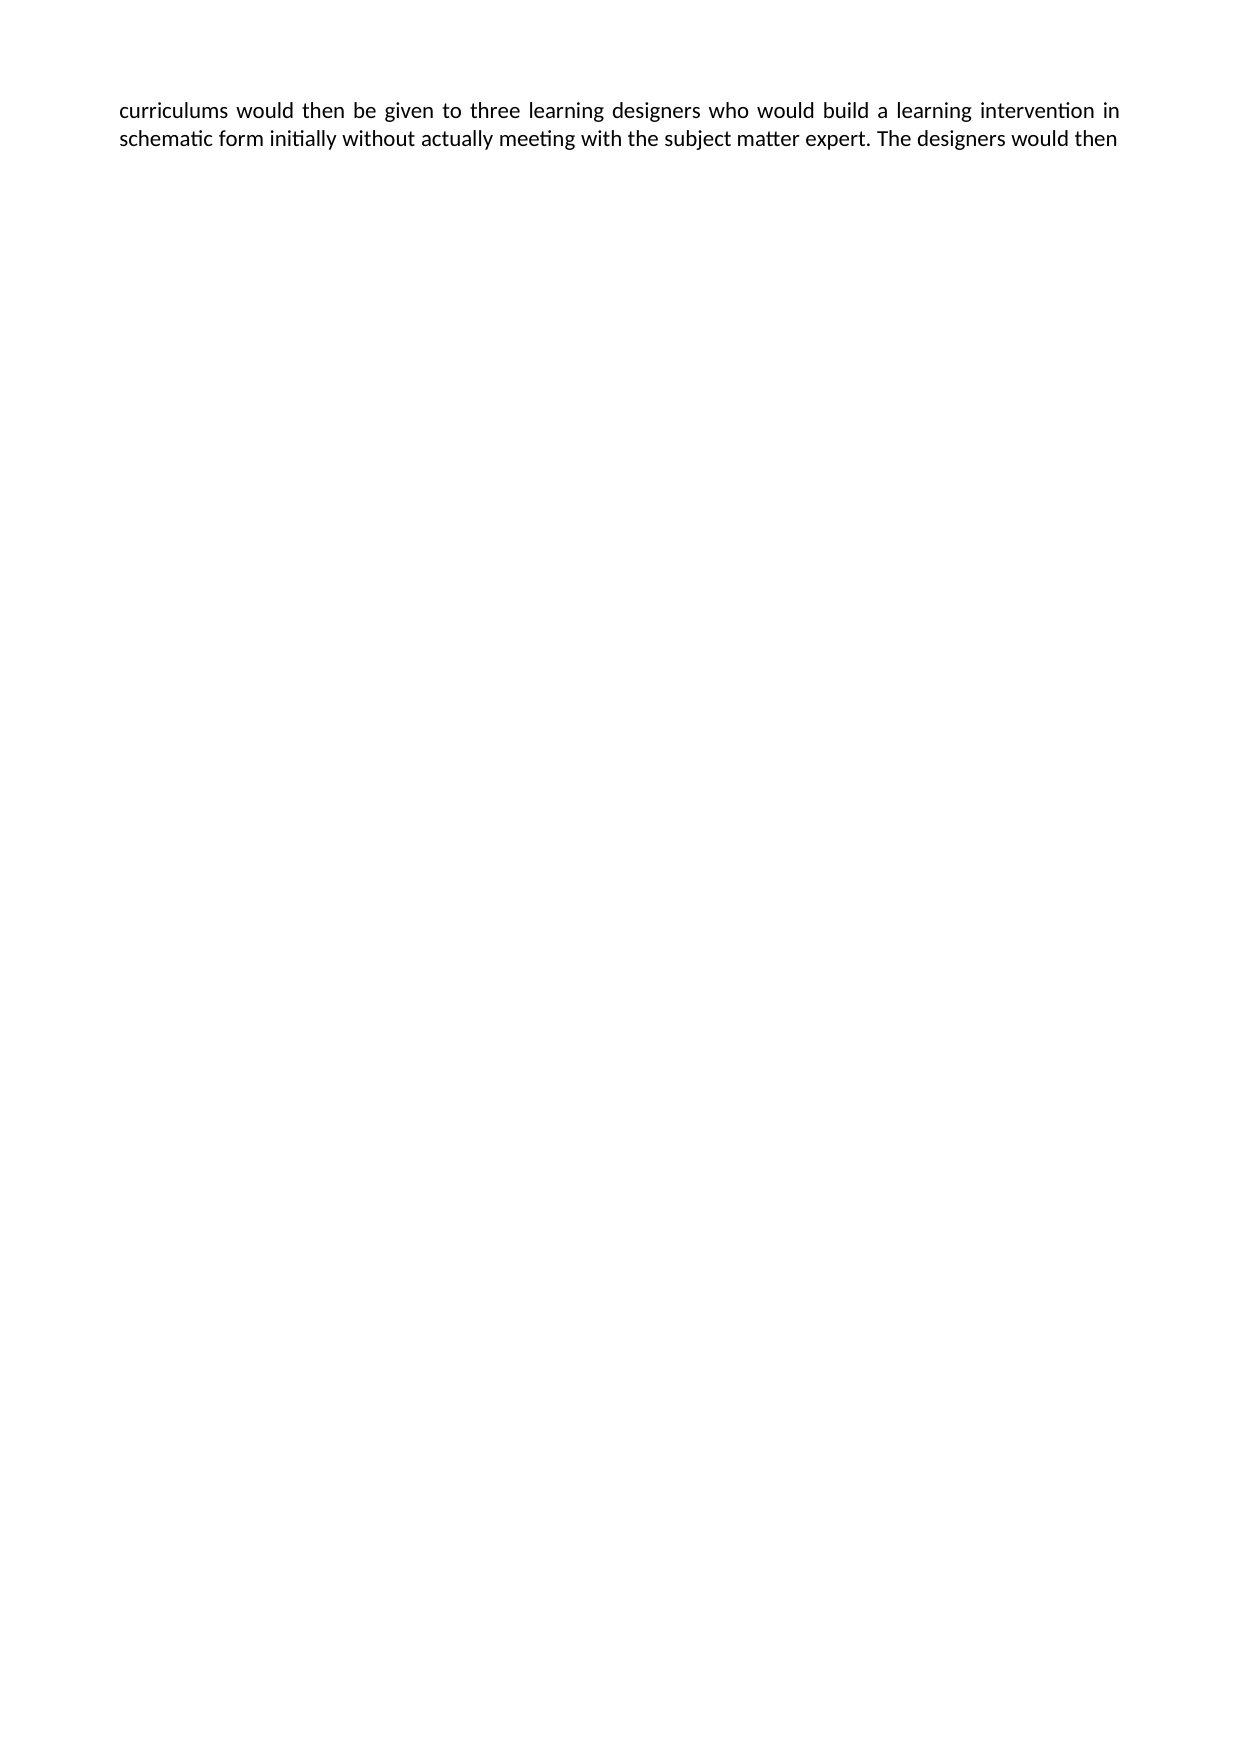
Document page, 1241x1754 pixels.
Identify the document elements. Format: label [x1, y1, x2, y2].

text [119, 96, 1122, 152]
